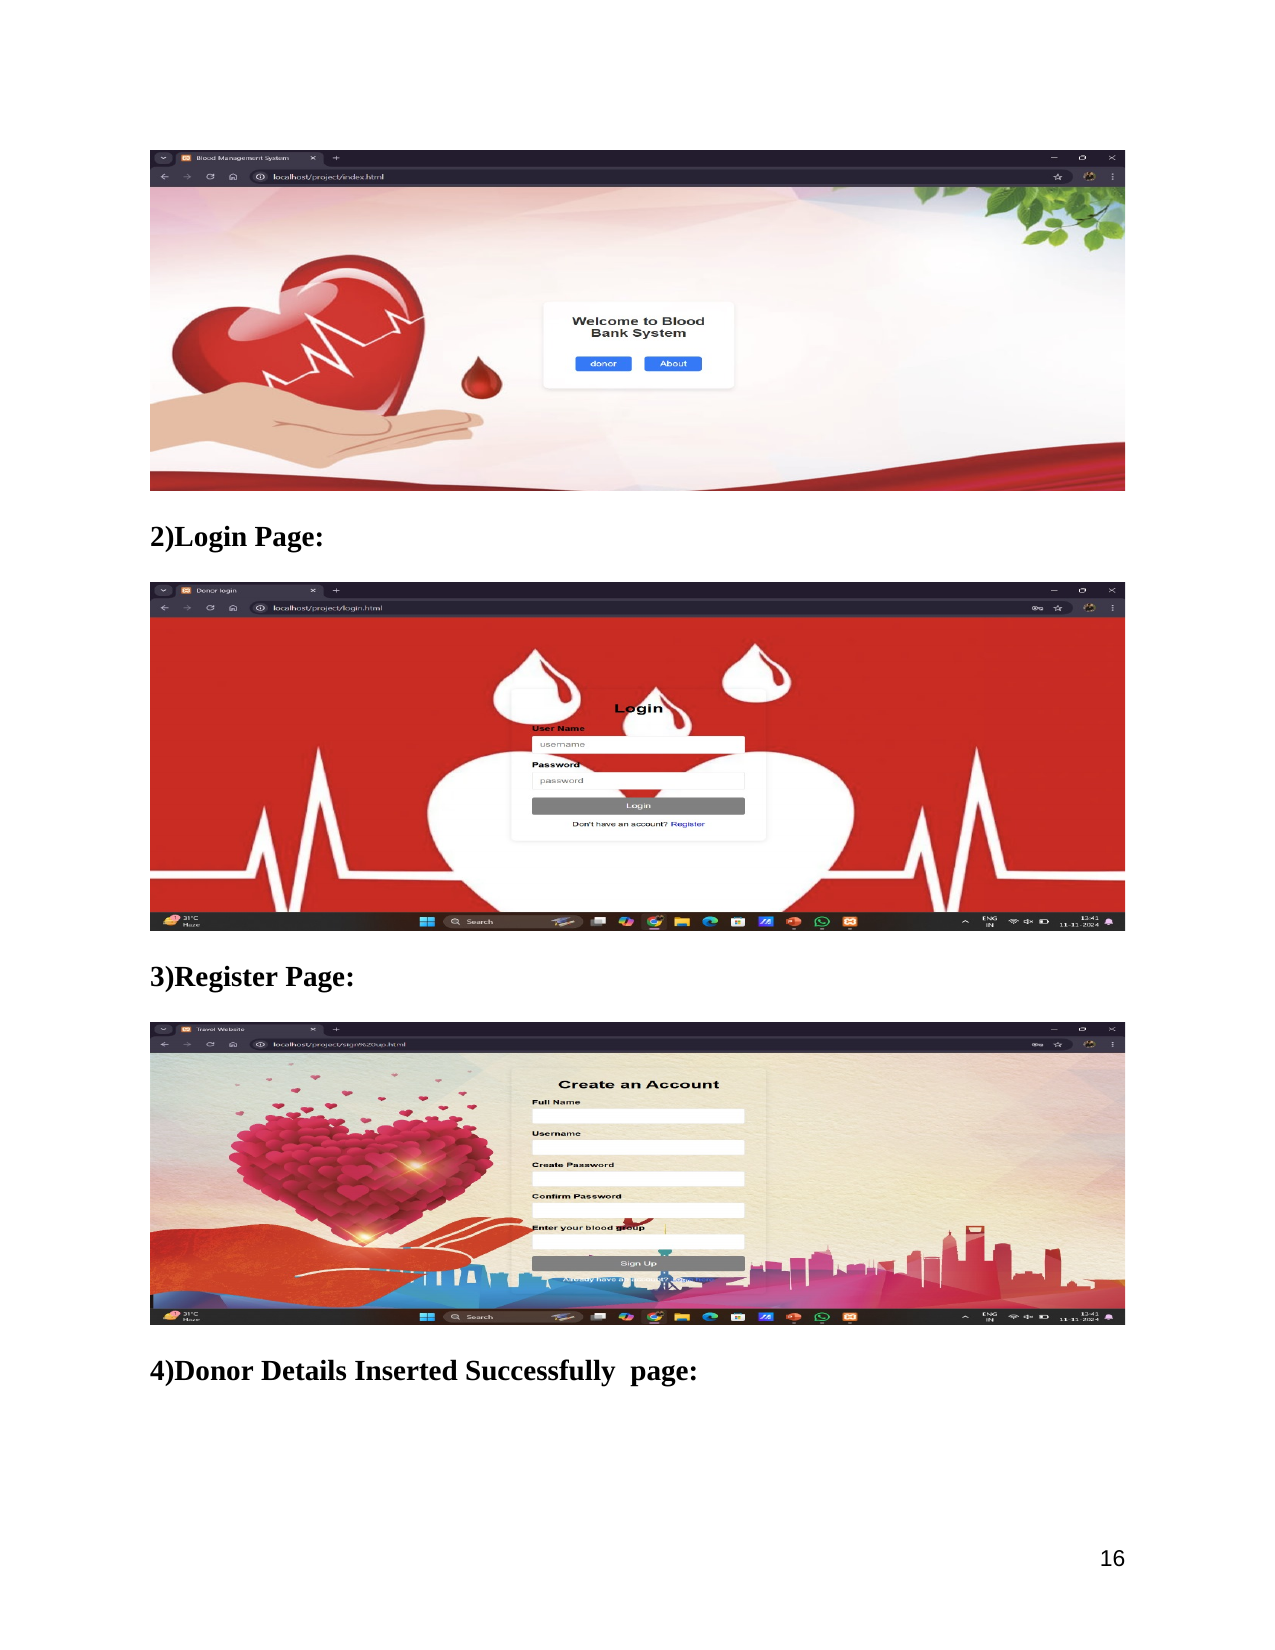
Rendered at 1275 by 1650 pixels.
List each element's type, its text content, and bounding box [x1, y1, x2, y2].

picture [150, 582, 1125, 931]
text 2)Login Page: [150, 519, 1125, 552]
text 3)Register Page: [150, 959, 1125, 993]
picture [150, 150, 1125, 491]
text 4)Donor Details Inserted Successfully page: [150, 1353, 1125, 1387]
picture [150, 1022, 1125, 1325]
